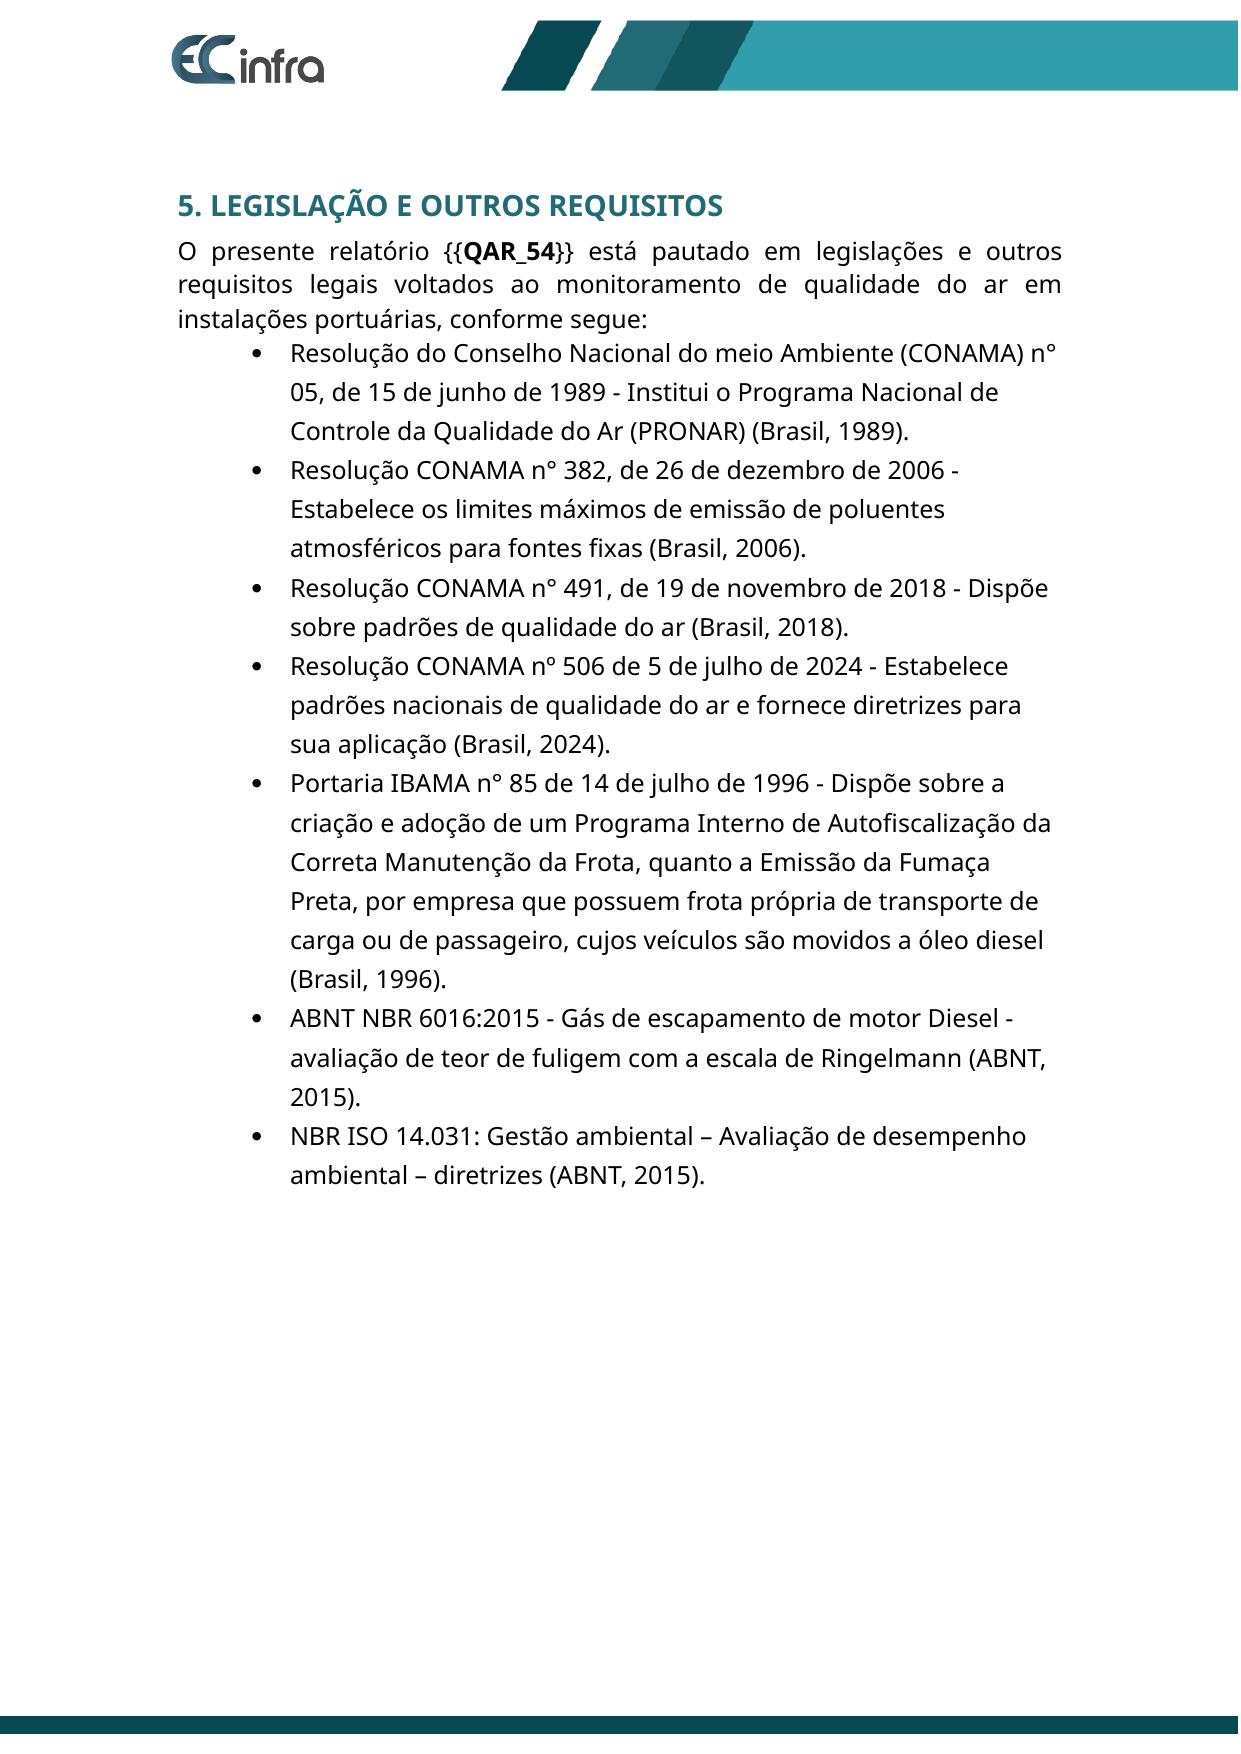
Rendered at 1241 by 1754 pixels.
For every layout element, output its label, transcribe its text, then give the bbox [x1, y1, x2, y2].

list Resolução CONAMA n° 491, de 19 de novembro de 2018 - Dispõe sobre padrões de qualidade do ar (Brasil, 2018). [252, 570, 1063, 643]
list Resolução do Conselho Nacional do meio Ambiente (CONAMA) n° 05, de 15 de junho de 1989 - Institui o Programa Nacional de Controle da Qualidade do Ar (PRONAR) (Brasil, 1989). [252, 335, 1063, 448]
picture [0, 0, 1238, 1750]
list Resolução CONAMA nº 506 de 5 de julho de 2024 - Estabelece padrões nacionais de qualidade do ar e fornece diretrizes para sua aplicação (Brasil, 2024). [252, 649, 1063, 761]
list ABNT NBR 6016:2015 - Gás de escapamento de motor Diesel - avaliação de teor de fuligem com a escala de Ringelmann (ABNT, 2015). [252, 1001, 1063, 1113]
list Resolução CONAMA n° 382, de 26 de dezembro de 2006 - Estabelece os limites máximos de emissão de poluentes atmosféricos para fontes fixas (Brasil, 2006). [252, 453, 1063, 565]
list Portaria IBAMA n° 85 de 14 de julho de 1996 - Dispõe sobre a criação e adoção de um Programa Interno de Autofiscalização da Correta Manutenção da Frota, quanto a Emissão da Fumaça Preta, por empresa que possuem frota própria de transporte de carga ou de passageiro, cujos veículos são movidos a óleo diesel (Brasil, 1996). [252, 766, 1063, 996]
list O presente relatório {{QAR_54}} está pautado em legislações e outros requisitos legais voltados ao monitoramento de qualidade do ar em instalações portuárias, conforme segue: [177, 233, 1063, 335]
subtitle Legislação e outros requisitos [177, 185, 1063, 225]
list NBR ISO 14.031: Gestão ambiental – Avaliação de desempenho ambiental – diretrizes (ABNT, 2015). [252, 1119, 1063, 1192]
